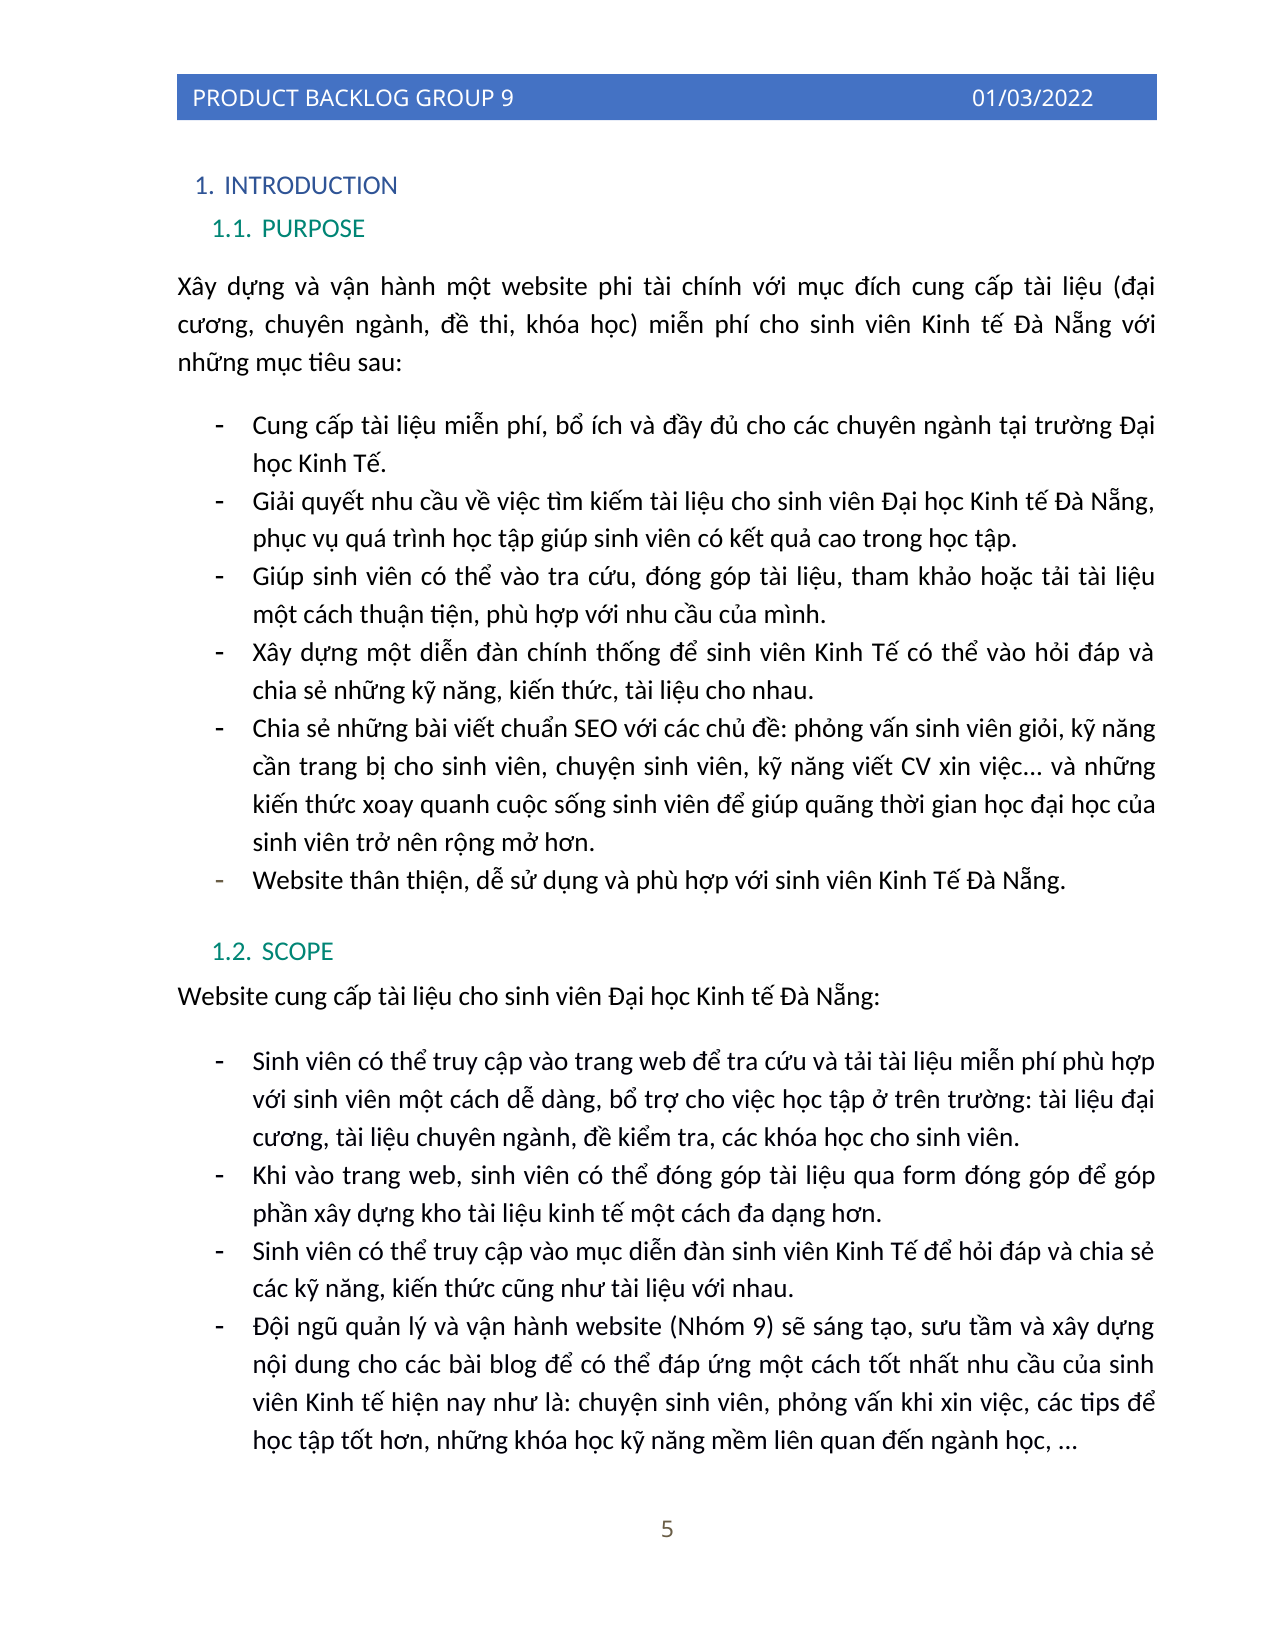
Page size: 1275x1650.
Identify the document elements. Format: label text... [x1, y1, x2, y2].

subtitle PURPOSE [252, 211, 1157, 244]
list Website thân thiện, dễ sử dụng và phù hợp với sinh viên Kinh Tế Đà Nẵng. [215, 863, 1157, 896]
list Đội ngũ quản lý và vận hành website (Nhóm 9) sẽ sáng tạo, sưu tầm và xây dựng nội dung cho các bài blog để có thể đáp ứng một cách tốt nhất nhu cầu của sinh viên Kinh tế hiện nay như là: chuyện sinh viên, phỏng vấn khi xin việc, các tips để học tập tốt hơn, những khóa học kỹ năng mềm liên quan đến ngành học, ... [215, 1309, 1157, 1456]
list Giúp sinh viên có thể vào tra cứu, đóng góp tài liệu, tham khảo hoặc tải tài liệu một cách thuận tiện, phù hợp với nhu cầu của mình. [215, 559, 1157, 630]
list Xây dựng một diễn đàn chính thống để sinh viên Kinh Tế có thể vào hỏi đáp và chia sẻ những kỹ năng, kiến thức, tài liệu cho nhau. [215, 635, 1157, 706]
text Xây dựng và vận hành một website phi tài chính với mục đích cung cấp tài liệu (đại cương, chuyên ngành, đề thi, khóa học) miễn phí cho sinh viên Kinh tế Đà Nẵng với những mục tiêu sau: [177, 269, 1157, 378]
list Sinh viên có thể truy cập vào trang web để tra cứu và tải tài liệu miễn phí phù hợp với sinh viên một cách dễ dàng, bổ trợ cho việc học tập ở trên trường: tài liệu đại cương, tài liệu chuyên ngành, đề kiểm tra, các khóa học cho sinh viên. [215, 1044, 1157, 1153]
text Website cung cấp tài liệu cho sinh viên Đại học Kinh tế Đà Nẵng: [177, 979, 1157, 1013]
list Khi vào trang web, sinh viên có thể đóng góp tài liệu qua form đóng góp để góp phần xây dựng kho tài liệu kinh tế một cách đa dạng hơn. [215, 1158, 1157, 1229]
list Cung cấp tài liệu miễn phí, bổ ích và đầy đủ cho các chuyên ngành tại trường Đại học Kinh Tế. [215, 408, 1157, 479]
list Sinh viên có thể truy cập vào mục diễn đàn sinh viên Kinh Tế để hỏi đáp và chia sẻ các kỹ năng, kiến thức cũng như tài liệu với nhau. [215, 1234, 1157, 1305]
list Chia sẻ những bài viết chuẩn SEO với các chủ đề: phỏng vấn sinh viên giỏi, kỹ năng cần trang bị cho sinh viên, chuyện sinh viên, kỹ năng viết CV xin việc... và những kiến thức xoay quanh cuộc sống sinh viên để giúp quãng thời gian học đại học của sinh viên trở nên rộng mở hơn. [215, 711, 1157, 858]
list Giải quyết nhu cầu về việc tìm kiếm tài liệu cho sinh viên Đại học Kinh tế Đà Nẵng, phục vụ quá trình học tập giúp sinh viên có kết quả cao trong học tập. [215, 484, 1157, 554]
subtitle INTRODUCTION [215, 168, 1157, 201]
subtitle SCOPE [252, 934, 1157, 967]
